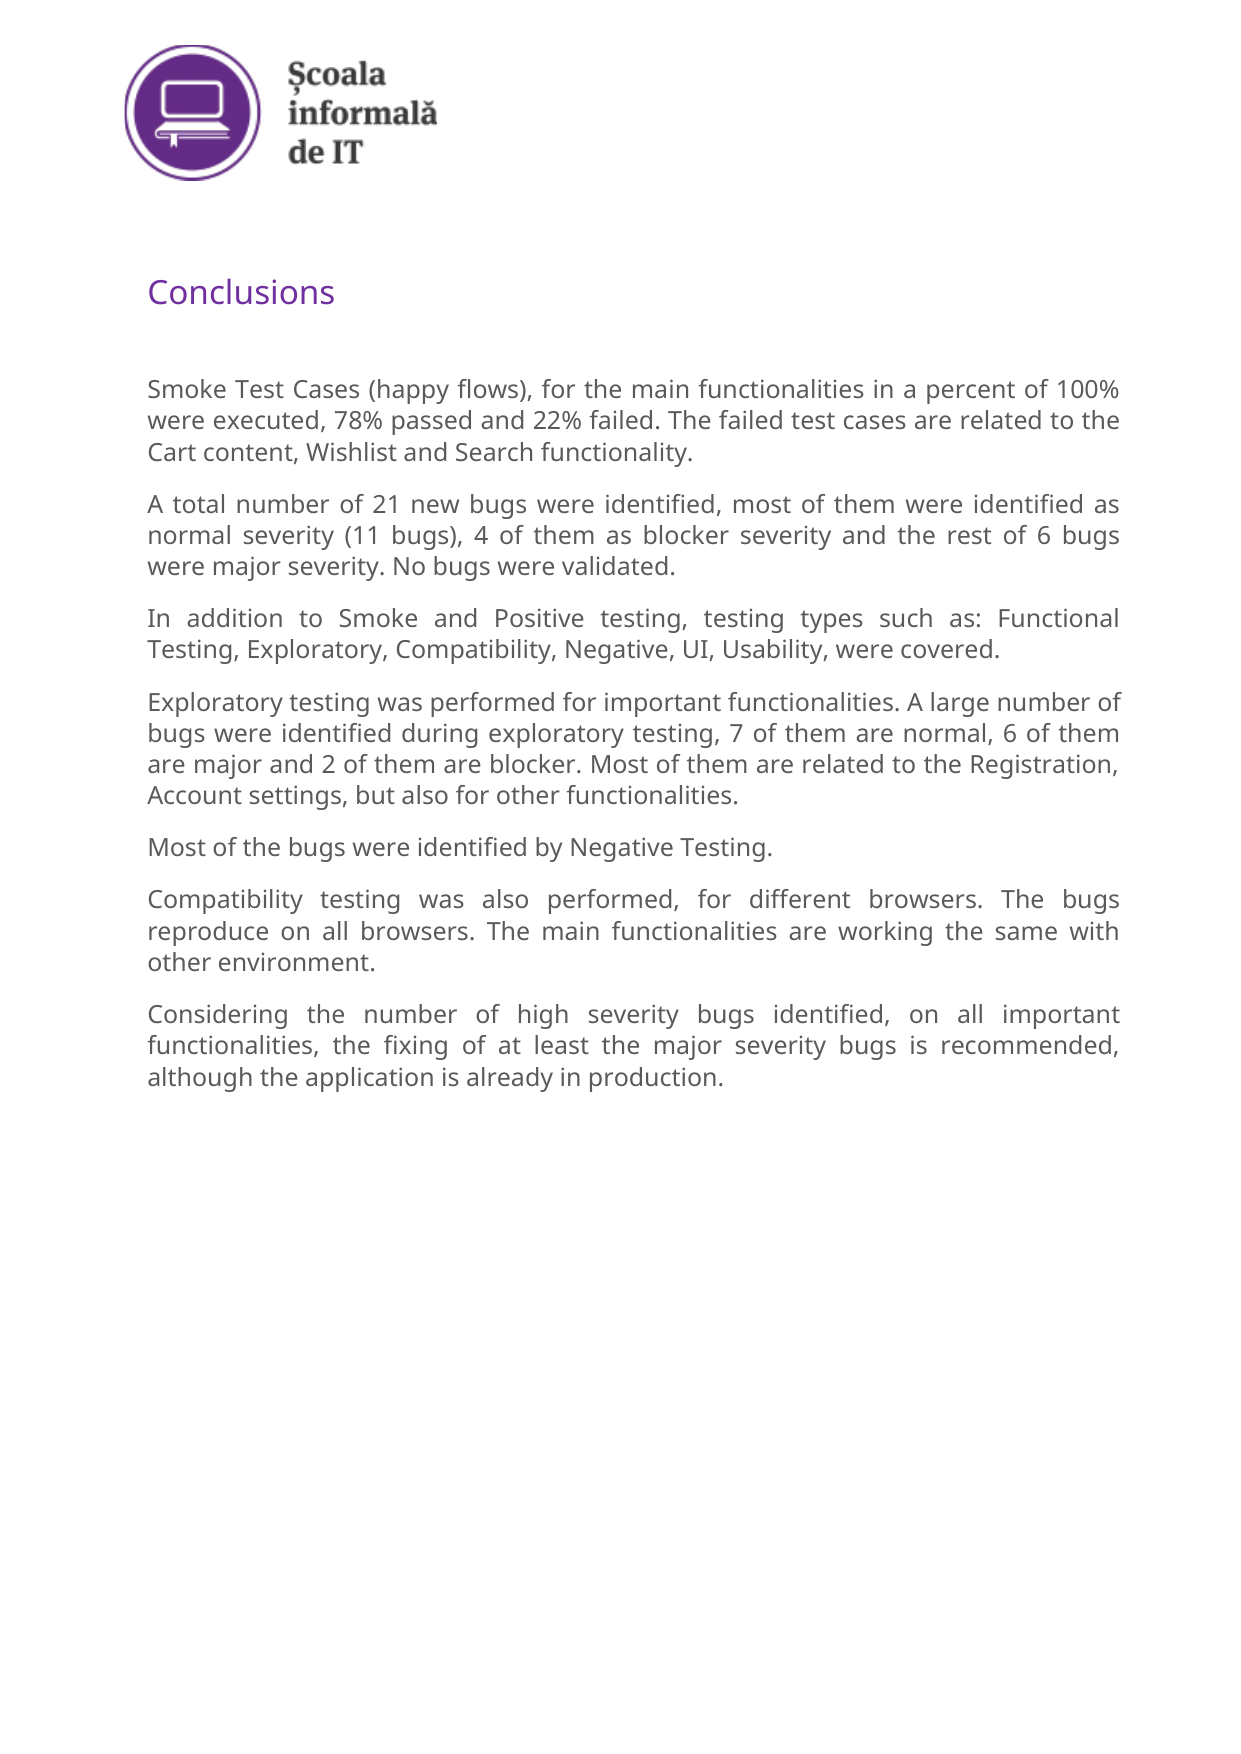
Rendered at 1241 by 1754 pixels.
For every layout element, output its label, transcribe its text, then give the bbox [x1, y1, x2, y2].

text Smoke Test Cases (happy flows), for the main functionalities in a percent of 100% were executed, 78% passed and 22% failed. The failed test cases are related to the Cart content, Wishlist and Search functionality. [147, 373, 1121, 467]
text Considering the number of high severity bugs identified, on all important functionalities, the fixing of at least the major severity bugs is recommended, although the application is already in production. [147, 998, 1121, 1092]
subtitle Conclusions [147, 269, 1121, 314]
text In addition to Smoke and Positive testing, testing types such as: Functional Testing, Exploratory, Compatibility, Negative, UI, Usability, were covered. [147, 603, 1121, 665]
text A total number of 21 new bugs were identified, most of them were identified as normal severity (11 bugs), 4 of them as blocker severity and the rest of 6 bugs were major severity. No bugs were validated. [147, 488, 1121, 582]
picture [124, 45, 438, 181]
text Exploratory testing was performed for important functionalities. A large number of bugs were identified during exploratory testing, 7 of them are normal, 6 of them are major and 2 of them are blocker. Most of them are related to the Registration, Account settings, but also for other functionalities. [147, 686, 1121, 811]
text Compatibility testing was also performed, for different browsers. The bugs reproduce on all browsers. The main functionalities are working the same with other environment. [147, 884, 1121, 978]
text Most of the bugs were identified by Negative Testing. [147, 832, 1121, 863]
